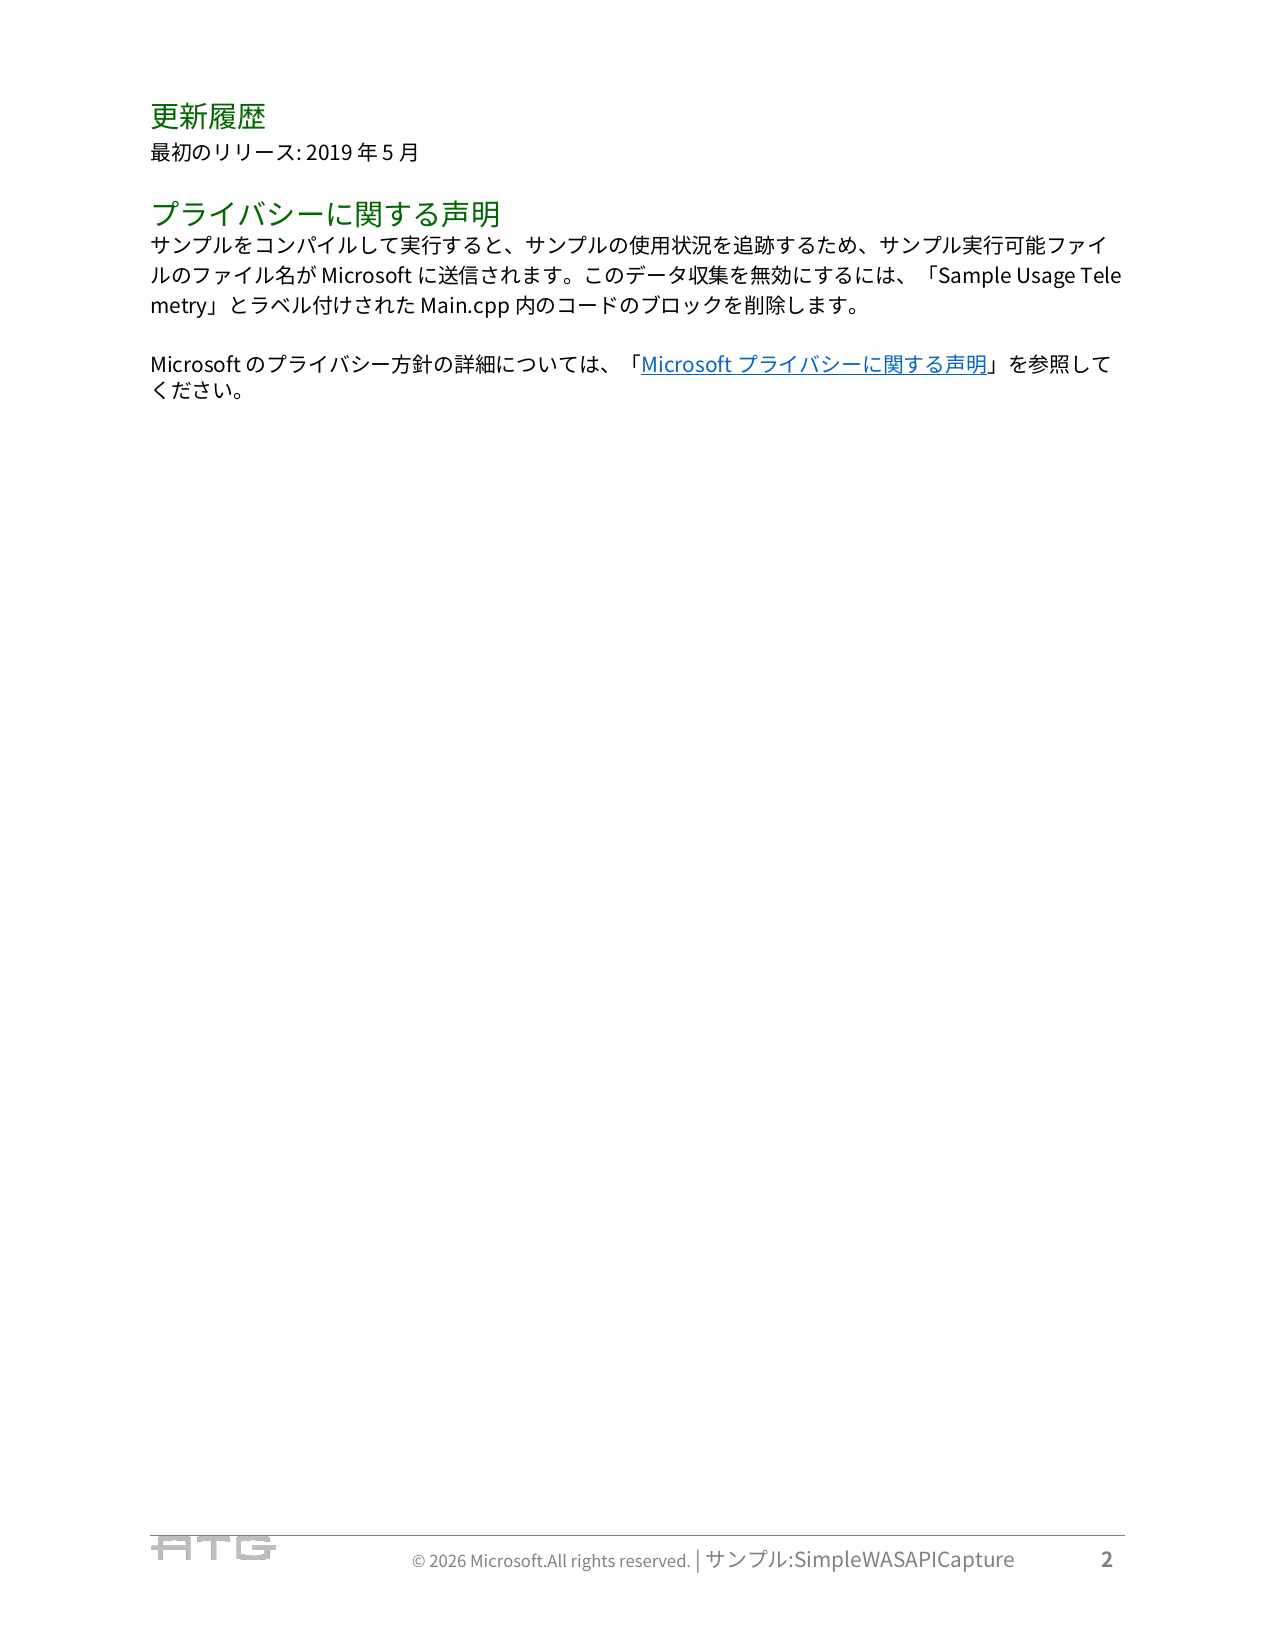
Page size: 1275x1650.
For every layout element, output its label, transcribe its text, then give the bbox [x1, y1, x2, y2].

text Microsoft のプライバシー方針の詳細については、「Microsoft プライバシーに関する声明」を参照してください。 [150, 348, 1125, 403]
picture [151, 1536, 276, 1560]
subtitle 更新履歴 [150, 94, 1125, 136]
text 最初のリリース: 2019 年 5 月 [150, 136, 1125, 166]
subtitle プライバシーに関する声明 [150, 191, 1125, 233]
text サンプルをコンパイルして実行すると、サンプルの使用状況を追跡するため、サンプル実行可能ファイルのファイル名が Microsoft に送信されます。このデータ収集を無効にするには、「Sample Usage Telemetry」とラベル付けされた Main.cpp 内のコードのブロックを削除します。 [150, 233, 1125, 319]
